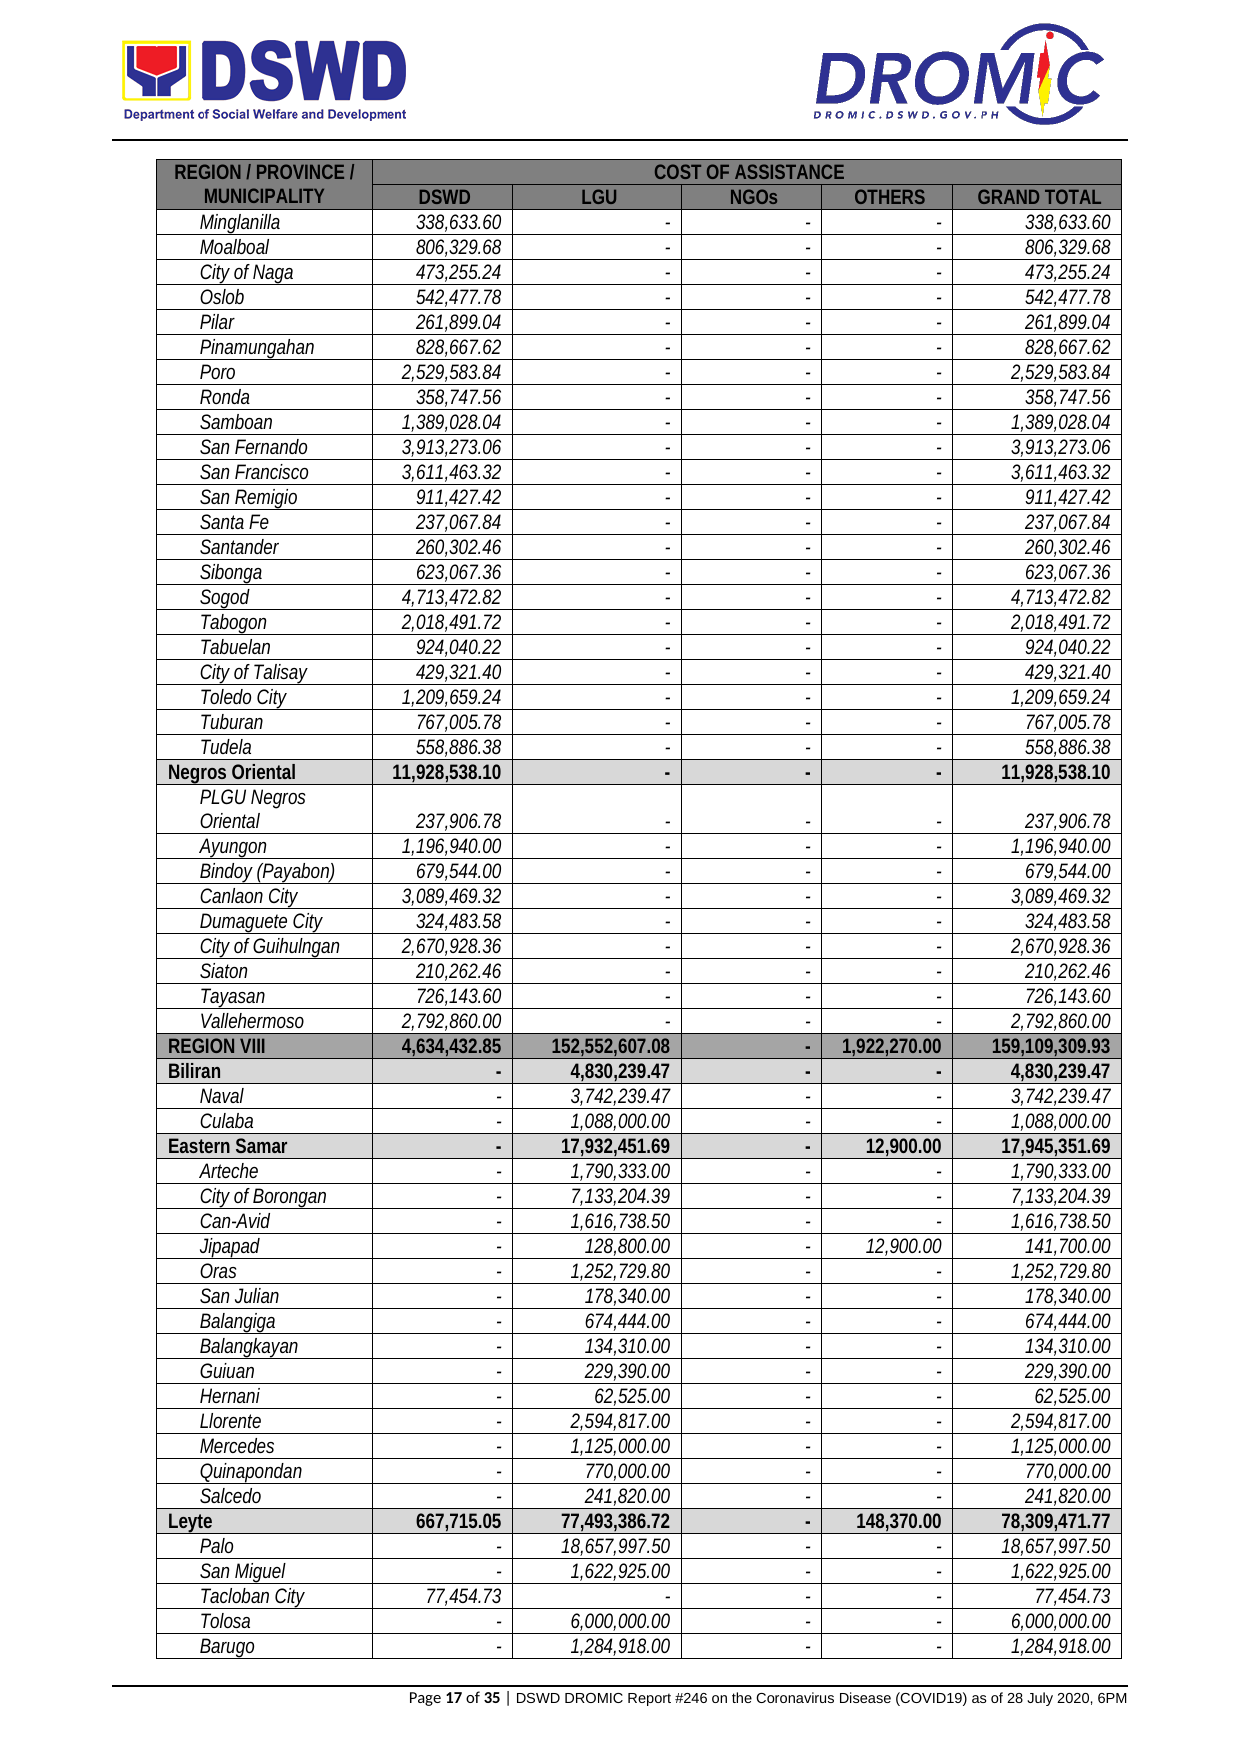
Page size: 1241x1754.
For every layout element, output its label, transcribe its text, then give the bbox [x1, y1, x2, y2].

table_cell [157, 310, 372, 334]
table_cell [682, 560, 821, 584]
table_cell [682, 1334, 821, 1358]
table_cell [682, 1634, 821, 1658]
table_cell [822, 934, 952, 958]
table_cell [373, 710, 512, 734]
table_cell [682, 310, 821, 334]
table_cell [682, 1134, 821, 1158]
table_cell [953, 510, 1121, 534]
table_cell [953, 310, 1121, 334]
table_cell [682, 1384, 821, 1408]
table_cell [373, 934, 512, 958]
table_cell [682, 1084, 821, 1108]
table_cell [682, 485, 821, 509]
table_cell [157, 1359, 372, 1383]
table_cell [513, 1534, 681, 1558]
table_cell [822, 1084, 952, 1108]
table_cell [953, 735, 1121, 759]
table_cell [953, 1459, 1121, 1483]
table_cell NGOs [682, 185, 821, 209]
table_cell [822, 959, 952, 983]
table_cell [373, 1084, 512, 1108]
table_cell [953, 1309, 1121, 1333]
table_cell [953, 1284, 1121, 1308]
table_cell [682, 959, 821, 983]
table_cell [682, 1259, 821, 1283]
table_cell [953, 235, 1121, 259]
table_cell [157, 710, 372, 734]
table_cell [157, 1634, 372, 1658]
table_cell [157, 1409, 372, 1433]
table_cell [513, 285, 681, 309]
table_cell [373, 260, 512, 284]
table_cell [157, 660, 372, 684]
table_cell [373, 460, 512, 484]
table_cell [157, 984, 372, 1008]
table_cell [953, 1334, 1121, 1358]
picture [781, 23, 1133, 125]
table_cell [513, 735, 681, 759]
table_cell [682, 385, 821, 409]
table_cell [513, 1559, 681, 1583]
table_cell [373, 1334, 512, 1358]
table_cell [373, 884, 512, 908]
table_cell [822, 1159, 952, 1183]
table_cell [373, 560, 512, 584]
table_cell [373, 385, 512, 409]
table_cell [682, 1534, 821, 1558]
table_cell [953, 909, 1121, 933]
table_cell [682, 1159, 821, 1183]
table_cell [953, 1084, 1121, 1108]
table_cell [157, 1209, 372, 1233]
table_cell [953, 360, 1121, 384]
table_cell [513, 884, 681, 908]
table_cell GRAND TOTAL [953, 185, 1121, 209]
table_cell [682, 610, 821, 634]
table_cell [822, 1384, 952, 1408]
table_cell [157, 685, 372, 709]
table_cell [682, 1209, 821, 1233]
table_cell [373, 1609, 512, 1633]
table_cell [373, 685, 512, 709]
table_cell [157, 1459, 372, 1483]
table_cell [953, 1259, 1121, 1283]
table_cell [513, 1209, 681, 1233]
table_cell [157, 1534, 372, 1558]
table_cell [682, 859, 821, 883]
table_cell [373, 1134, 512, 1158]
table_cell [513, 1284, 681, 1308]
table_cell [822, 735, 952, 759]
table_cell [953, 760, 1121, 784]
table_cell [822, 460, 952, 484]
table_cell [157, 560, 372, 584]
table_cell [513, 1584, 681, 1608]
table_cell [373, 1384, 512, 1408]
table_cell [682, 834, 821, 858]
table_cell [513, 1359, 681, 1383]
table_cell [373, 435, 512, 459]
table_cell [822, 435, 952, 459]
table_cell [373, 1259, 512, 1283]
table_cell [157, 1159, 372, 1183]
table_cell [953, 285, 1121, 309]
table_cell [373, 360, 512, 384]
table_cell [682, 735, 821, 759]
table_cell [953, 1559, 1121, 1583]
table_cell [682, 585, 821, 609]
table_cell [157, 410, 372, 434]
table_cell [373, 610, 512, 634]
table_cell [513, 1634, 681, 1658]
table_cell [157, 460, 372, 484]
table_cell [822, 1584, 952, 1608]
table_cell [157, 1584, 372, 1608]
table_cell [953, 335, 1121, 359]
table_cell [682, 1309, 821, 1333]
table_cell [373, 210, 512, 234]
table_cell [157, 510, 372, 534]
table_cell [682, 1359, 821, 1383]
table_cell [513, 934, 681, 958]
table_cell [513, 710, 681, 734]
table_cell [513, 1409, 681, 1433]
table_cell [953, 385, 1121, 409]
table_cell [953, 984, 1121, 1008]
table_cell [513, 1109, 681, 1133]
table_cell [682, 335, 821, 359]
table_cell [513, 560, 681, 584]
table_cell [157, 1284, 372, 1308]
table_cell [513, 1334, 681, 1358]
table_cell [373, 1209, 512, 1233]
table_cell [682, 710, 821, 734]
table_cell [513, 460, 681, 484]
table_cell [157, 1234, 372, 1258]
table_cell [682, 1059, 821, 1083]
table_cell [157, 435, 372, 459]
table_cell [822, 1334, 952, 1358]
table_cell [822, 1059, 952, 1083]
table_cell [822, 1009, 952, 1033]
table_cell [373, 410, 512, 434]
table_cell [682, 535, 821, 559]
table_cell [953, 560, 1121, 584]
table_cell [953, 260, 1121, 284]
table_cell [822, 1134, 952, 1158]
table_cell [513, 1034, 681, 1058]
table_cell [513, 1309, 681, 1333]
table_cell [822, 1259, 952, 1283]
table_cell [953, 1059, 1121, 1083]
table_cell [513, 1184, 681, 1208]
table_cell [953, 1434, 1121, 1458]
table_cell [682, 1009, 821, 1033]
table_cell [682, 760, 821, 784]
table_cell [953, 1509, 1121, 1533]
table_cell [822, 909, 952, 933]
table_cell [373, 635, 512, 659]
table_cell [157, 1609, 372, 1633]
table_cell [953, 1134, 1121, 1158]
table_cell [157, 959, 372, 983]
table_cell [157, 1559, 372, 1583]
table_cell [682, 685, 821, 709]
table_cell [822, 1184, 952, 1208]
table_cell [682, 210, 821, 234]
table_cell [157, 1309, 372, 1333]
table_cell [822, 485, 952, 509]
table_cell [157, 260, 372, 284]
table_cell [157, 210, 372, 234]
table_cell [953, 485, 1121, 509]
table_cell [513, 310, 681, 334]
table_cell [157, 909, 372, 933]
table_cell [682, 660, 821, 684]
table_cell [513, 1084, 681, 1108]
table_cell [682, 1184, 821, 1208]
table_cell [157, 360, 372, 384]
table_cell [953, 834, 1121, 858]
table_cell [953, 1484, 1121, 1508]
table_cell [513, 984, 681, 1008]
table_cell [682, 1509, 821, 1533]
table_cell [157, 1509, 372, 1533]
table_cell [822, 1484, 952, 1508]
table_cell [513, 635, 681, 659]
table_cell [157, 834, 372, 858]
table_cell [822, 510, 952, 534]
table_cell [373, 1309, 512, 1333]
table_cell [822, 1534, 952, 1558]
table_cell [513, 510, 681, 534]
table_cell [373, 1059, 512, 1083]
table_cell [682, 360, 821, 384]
picture [112, 37, 416, 125]
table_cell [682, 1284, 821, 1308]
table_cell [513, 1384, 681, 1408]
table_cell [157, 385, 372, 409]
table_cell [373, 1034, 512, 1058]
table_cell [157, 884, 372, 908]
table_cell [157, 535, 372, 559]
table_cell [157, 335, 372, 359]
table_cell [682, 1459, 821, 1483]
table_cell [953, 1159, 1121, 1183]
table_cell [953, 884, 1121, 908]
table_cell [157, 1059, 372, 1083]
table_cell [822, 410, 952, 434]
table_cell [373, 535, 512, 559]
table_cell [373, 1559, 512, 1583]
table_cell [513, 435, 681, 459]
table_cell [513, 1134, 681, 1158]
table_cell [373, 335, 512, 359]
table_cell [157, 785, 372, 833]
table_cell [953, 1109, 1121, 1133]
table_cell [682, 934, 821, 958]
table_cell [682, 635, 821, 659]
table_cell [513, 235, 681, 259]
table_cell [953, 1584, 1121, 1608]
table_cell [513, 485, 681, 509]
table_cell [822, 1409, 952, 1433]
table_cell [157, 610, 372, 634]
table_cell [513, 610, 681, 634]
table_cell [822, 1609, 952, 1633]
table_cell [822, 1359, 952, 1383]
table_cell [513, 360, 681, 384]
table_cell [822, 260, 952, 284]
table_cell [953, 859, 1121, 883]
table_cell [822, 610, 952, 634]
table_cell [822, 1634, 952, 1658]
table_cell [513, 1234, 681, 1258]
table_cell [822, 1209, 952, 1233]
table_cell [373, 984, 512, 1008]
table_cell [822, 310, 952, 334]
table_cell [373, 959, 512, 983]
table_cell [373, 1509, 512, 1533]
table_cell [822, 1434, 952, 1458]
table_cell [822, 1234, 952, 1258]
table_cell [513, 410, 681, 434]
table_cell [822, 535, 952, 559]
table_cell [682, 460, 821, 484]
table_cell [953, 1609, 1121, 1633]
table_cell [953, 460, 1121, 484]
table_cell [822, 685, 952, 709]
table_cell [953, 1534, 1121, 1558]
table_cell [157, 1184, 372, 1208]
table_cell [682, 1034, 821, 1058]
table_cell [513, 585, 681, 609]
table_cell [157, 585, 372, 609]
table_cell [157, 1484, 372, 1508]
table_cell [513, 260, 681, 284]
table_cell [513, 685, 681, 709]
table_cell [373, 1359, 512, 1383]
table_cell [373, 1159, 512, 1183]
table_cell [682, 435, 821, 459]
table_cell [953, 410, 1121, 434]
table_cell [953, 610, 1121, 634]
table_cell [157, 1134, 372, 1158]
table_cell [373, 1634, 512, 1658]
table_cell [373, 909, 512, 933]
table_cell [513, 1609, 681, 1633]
table_cell DSWD [373, 185, 512, 209]
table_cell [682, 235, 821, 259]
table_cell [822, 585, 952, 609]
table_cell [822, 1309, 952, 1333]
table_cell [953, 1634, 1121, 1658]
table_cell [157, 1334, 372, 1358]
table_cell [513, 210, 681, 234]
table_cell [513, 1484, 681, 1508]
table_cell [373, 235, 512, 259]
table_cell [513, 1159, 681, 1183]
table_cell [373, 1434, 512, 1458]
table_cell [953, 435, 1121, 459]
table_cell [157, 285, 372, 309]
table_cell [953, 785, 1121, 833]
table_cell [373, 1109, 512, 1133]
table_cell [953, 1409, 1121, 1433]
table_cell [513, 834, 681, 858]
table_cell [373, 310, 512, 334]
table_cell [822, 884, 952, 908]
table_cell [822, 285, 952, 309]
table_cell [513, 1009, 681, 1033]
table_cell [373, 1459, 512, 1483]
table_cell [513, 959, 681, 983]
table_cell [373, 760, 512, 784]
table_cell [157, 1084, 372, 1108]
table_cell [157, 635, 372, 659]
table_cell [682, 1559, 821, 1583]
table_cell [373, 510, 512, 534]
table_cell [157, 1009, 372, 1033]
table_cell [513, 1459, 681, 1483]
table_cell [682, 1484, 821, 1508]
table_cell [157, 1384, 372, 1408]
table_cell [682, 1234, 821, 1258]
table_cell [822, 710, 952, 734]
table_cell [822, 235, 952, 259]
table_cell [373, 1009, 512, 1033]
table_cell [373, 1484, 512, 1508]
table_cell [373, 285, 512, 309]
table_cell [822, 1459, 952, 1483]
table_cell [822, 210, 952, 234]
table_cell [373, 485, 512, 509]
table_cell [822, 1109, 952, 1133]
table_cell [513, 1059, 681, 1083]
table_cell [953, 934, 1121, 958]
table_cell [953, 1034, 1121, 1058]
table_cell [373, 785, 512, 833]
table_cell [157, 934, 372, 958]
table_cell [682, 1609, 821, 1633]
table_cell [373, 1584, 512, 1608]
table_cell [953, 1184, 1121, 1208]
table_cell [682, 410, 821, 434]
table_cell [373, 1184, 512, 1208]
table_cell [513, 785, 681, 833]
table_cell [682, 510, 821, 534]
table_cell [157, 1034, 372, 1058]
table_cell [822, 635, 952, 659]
table_header REGION / PROVINCE / MUNICIPALITY [157, 160, 372, 209]
table_cell LGU [513, 185, 681, 209]
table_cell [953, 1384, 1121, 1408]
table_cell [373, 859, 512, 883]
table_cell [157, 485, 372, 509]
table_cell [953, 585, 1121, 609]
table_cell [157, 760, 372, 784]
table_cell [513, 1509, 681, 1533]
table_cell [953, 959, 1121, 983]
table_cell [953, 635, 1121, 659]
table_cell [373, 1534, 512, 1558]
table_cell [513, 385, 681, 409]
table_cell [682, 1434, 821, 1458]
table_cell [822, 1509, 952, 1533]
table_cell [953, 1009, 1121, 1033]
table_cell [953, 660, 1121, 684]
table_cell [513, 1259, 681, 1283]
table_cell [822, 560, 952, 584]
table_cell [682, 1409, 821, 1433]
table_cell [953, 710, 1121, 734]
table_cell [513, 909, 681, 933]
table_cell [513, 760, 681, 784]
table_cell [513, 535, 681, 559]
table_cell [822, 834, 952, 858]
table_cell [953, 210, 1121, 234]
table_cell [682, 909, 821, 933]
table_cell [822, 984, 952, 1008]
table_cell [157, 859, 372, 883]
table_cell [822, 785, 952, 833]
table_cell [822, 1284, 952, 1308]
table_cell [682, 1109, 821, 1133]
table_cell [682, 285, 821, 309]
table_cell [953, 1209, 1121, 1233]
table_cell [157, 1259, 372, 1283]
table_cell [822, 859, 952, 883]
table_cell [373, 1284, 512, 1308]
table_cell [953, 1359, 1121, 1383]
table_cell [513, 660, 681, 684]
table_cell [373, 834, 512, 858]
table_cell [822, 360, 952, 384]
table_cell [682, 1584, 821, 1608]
table_header COST OF ASSISTANCE [373, 160, 1121, 184]
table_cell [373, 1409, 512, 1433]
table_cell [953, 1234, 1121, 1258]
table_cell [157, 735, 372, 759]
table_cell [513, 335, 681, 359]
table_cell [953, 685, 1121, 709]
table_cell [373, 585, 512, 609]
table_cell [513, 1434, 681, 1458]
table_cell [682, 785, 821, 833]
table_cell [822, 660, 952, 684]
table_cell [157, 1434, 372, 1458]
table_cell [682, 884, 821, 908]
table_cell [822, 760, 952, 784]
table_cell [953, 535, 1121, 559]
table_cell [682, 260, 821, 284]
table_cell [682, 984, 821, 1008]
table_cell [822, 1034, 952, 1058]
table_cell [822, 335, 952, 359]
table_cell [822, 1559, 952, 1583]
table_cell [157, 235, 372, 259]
table_cell OTHERS [822, 185, 952, 209]
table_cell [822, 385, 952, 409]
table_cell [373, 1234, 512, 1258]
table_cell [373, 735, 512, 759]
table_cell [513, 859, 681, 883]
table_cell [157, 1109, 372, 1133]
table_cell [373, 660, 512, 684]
